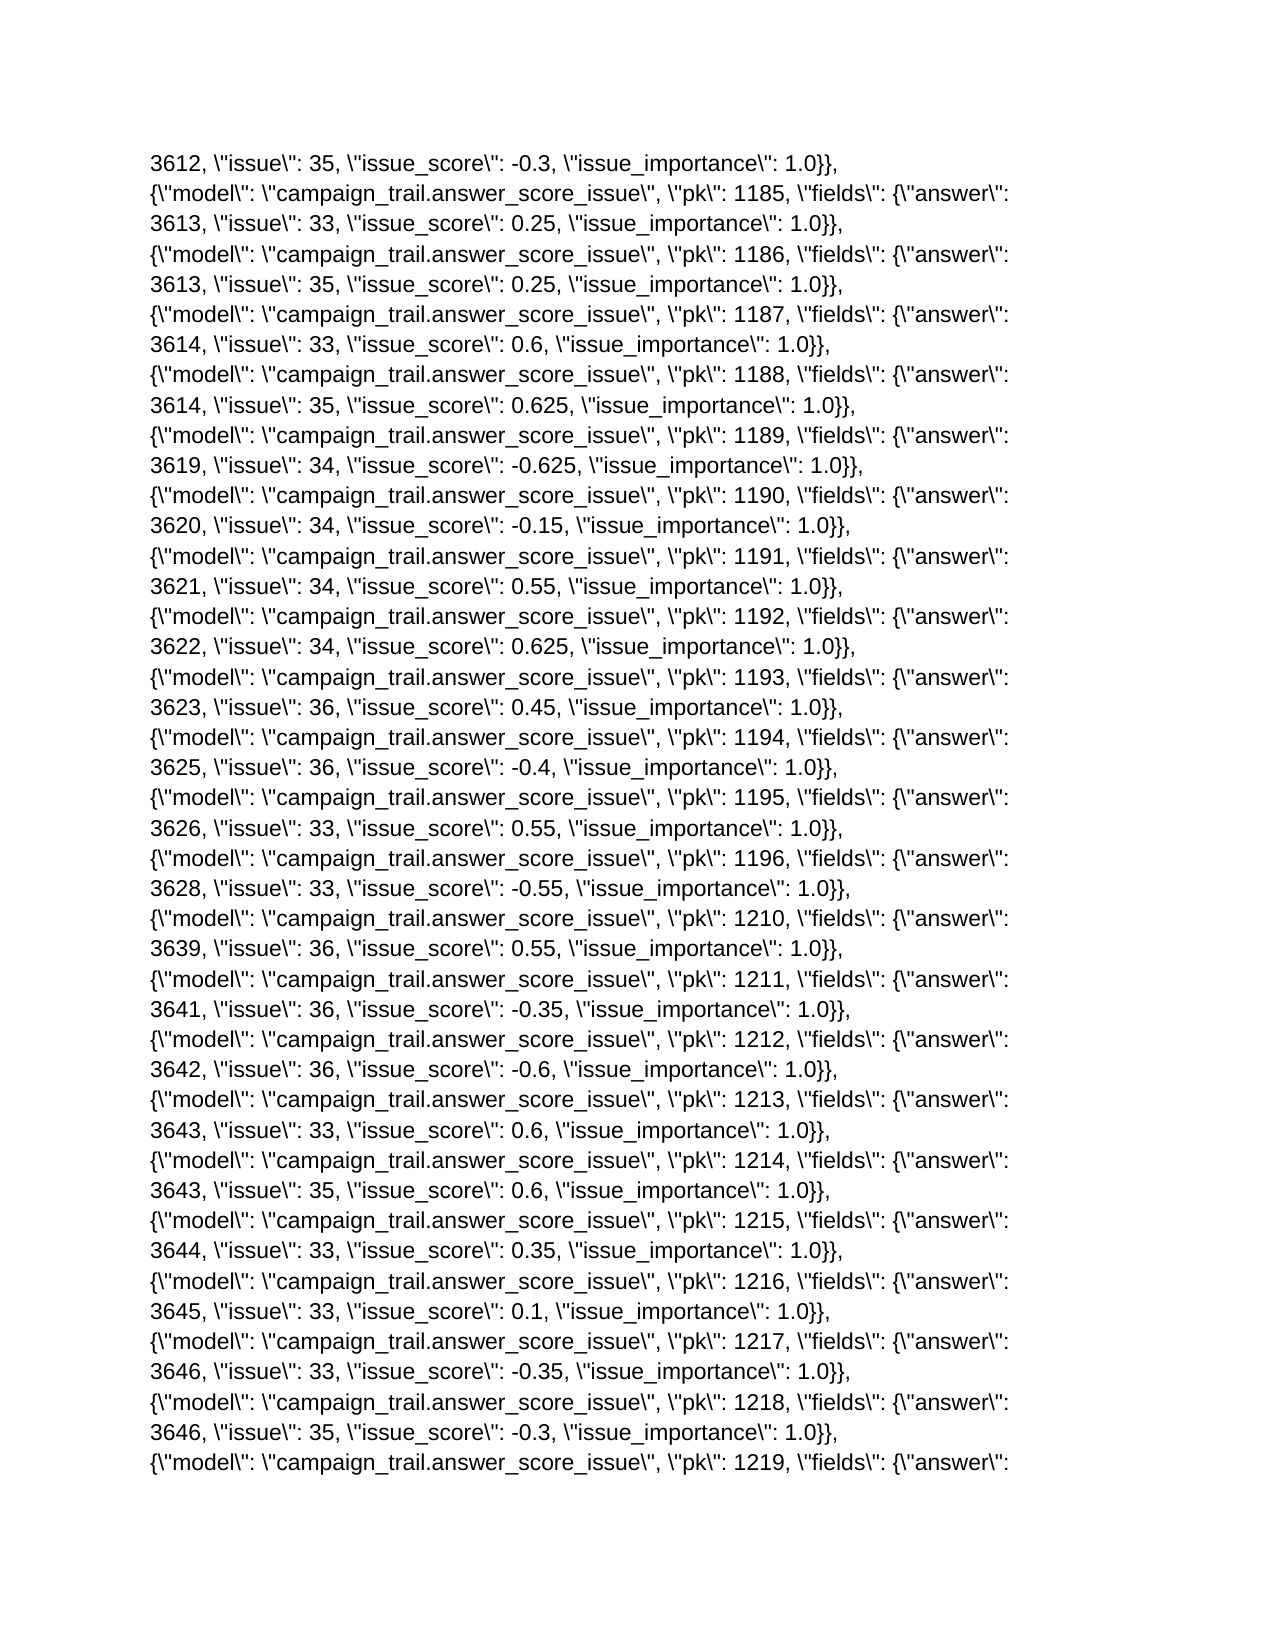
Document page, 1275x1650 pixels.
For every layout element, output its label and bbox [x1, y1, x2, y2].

text [150, 150, 1125, 1475]
